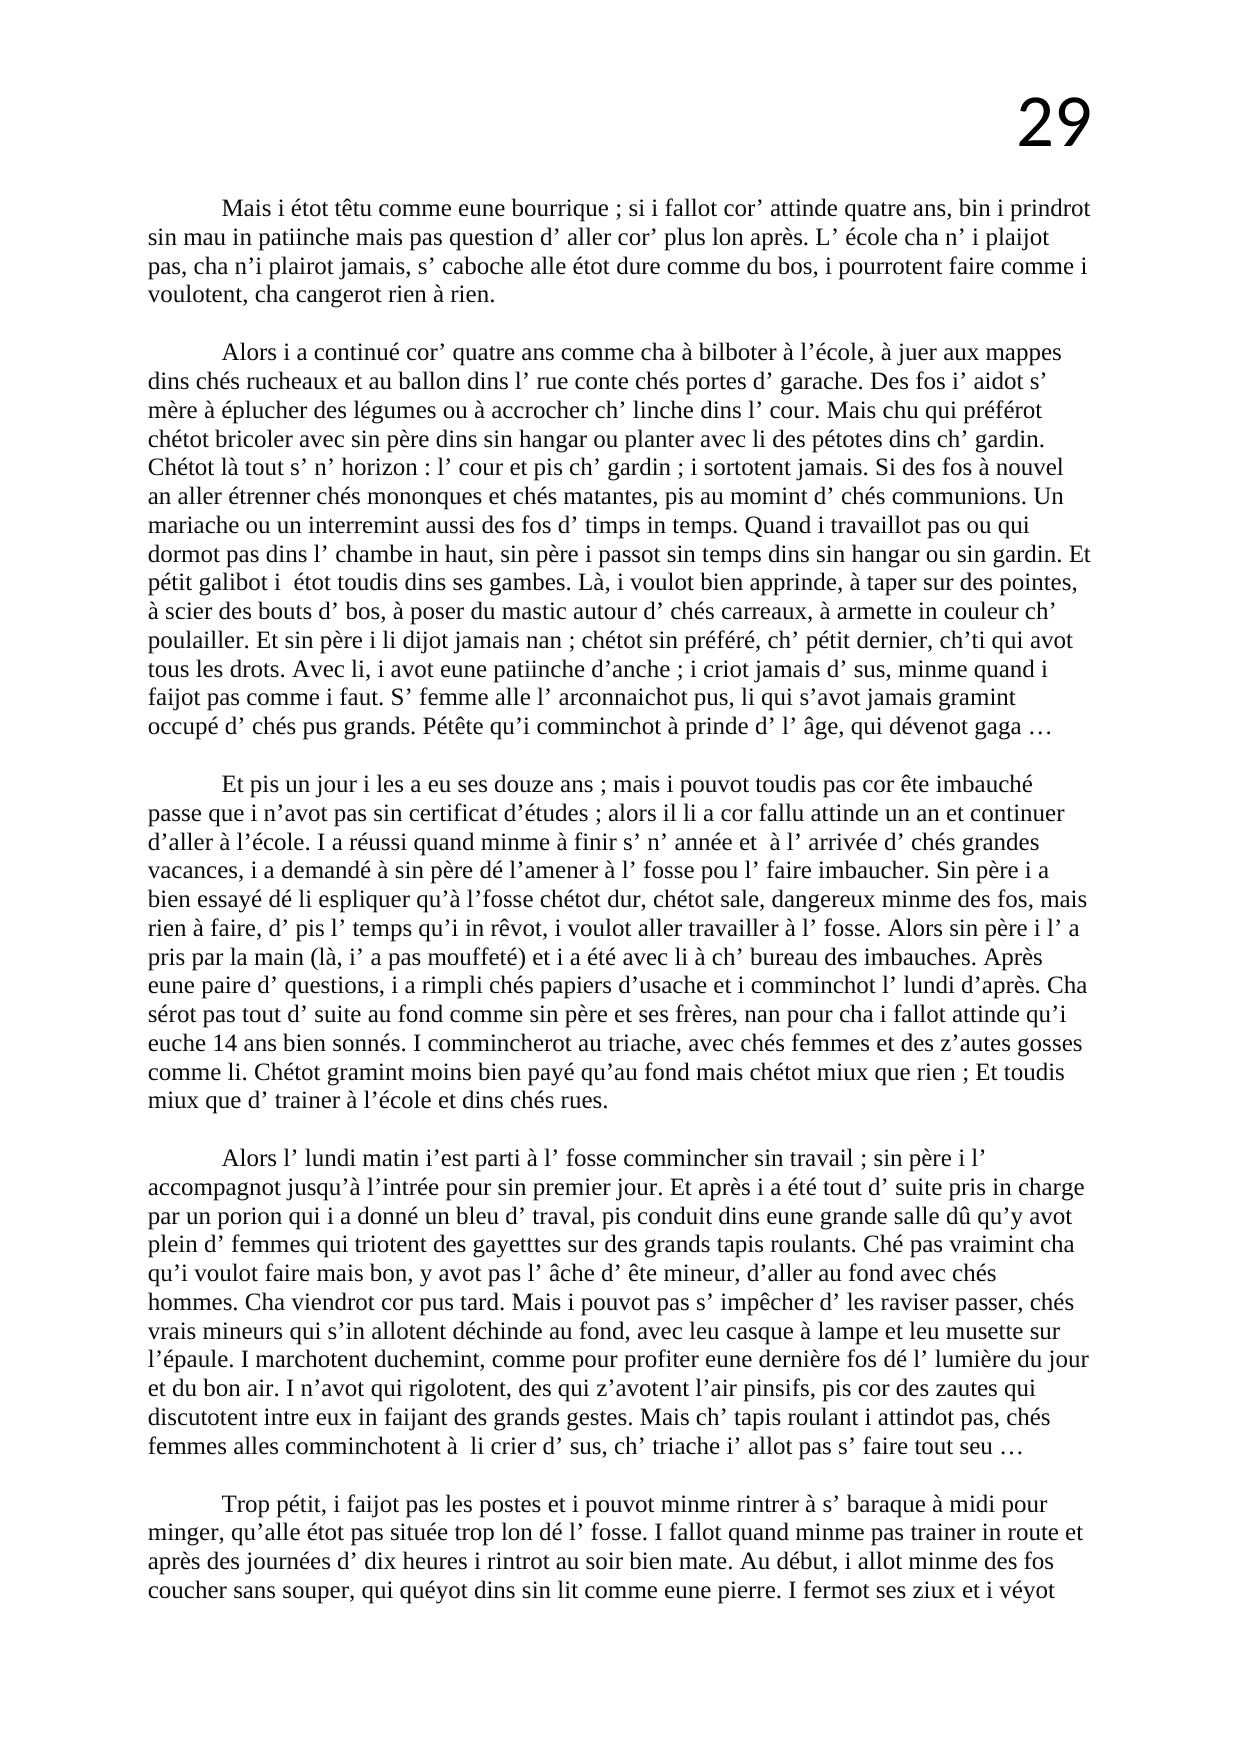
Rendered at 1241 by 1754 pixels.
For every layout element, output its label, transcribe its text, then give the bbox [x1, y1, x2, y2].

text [148, 1489, 1093, 1604]
text Alors l’ lundi matin i’est parti à l’ fosse commincher sin travail ; sin père i l’ accompagnot jusqu’à l’intrée pour sin premier jour. Et après i a été tout d’ suite pris in charge par un porion qui i a donné un bleu d’ traval, pis conduit dins eune grande salle dû qu’y avot plein d’ femmes qui triotent des gayetttes sur des grands tapis roulants. Ché pas vraimint cha qu’i voulot faire mais bon, y avot pas l’ âche d’ ête mineur, d’aller au fond avec chés hommes. Cha viendrot cor pus tard. Mais i pouvot pas s’ impêcher d’ les raviser passer, chés vrais mineurs qui s’in allotent déchinde au fond, avec leu casque à lampe et leu musette sur l’épaule. I marchotent duchemint, comme pour profiter eune dernière fos dé l’ lumière du jour et du bon air. I n’avot qui rigolotent, des qui z’avotent l’air pinsifs, pis cor des zautes qui discutotent intre eux in faijant des grands gestes. Mais ch’ tapis roulant i attindot pas, chés femmes alles comminchotent à li crier d’ sus, ch’ triache i’ allot pas s’ faire tout seu … [148, 1143, 1093, 1459]
text Alors i a continué cor’ quatre ans comme cha à bilboter à l’école, à juer aux mappes dins chés rucheaux et au ballon dins l’ rue conte chés portes d’ garache. Des fos i’ aidot s’ mère à éplucher des légumes ou à accrocher ch’ linche dins l’ cour. Mais chu qui préférot chétot bricoler avec sin père dins sin hangar ou planter avec li des pétotes dins ch’ gardin. Chétot là tout s’ n’ horizon : l’ cour et pis ch’ gardin ; i sortotent jamais. Si des fos à nouvel an aller étrenner chés mononques et chés matantes, pis au momint d’ chés communions. Un mariache ou un interremint aussi des fos d’ timps in temps. Quand i travaillot pas ou qui dormot pas dins l’ chambe in haut, sin père i passot sin temps dins sin hangar ou sin gardin. Et pétit galibot i étot toudis dins ses gambes. Là, i voulot bien apprinde, à taper sur des pointes, à scier des bouts d’ bos, à poser du mastic autour d’ chés carreaux, à armette in couleur ch’ poulailler. Et sin père i li dijot jamais nan ; chétot sin préféré, ch’ pétit dernier, ch’ti qui avot tous les drots. Avec li, i avot eune patiinche d’anche ; i criot jamais d’ sus, minme quand i faijot pas comme i faut. S’ femme alle l’ arconnaichot pus, li qui s’avot jamais gramint occupé d’ chés pus grands. Pétête qu’i comminchot à prinde d’ l’ âge, qui dévenot gaga … [148, 337, 1093, 740]
text Et pis un jour i les a eu ses douze ans ; mais i pouvot toudis pas cor ête imbauché passe que i n’avot pas sin certificat d’études ; alors il li a cor fallu attinde un an et continuer d’aller à l’école. I a réussi quand minme à finir s’ n’ année et à l’ arrivée d’ chés grandes vacances, i a demandé à sin père dé l’amener à l’ fosse pou l’ faire imbaucher. Sin père i a bien essayé dé li espliquer qu’à l’fosse chétot dur, chétot sale, dangereux minme des fos, mais rien à faire, d’ pis l’ temps qu’i in rêvot, i voulot aller travailler à l’ fosse. Alors sin père i l’ a pris par la main (là, i’ a pas mouffeté) et i a été avec li à ch’ bureau des imbauches. Après eune paire d’ questions, i a rimpli chés papiers d’usache et i comminchot l’ lundi d’après. Cha sérot pas tout d’ suite au fond comme sin père et ses frères, nan pour cha i fallot attinde qu’i euche 14 ans bien sonnés. I commincherot au triache, avec chés femmes et des z’autes gosses comme li. Chétot gramint moins bien payé qu’au fond mais chétot miux que rien ; Et toudis miux que d’ trainer à l’école et dins chés rues. [148, 769, 1093, 1114]
text Mais i étot têtu comme eune bourrique ; si i fallot cor’ attinde quatre ans, bin i prindrot sin mau in patiinche mais pas question d’ aller cor’ plus lon après. L’ école cha n’ i plaijot pas, cha n’i plairot jamais, s’ caboche alle étot dure comme du bos, i pourrotent faire comme i voulotent, cha cangerot rien à rien. [148, 193, 1093, 308]
